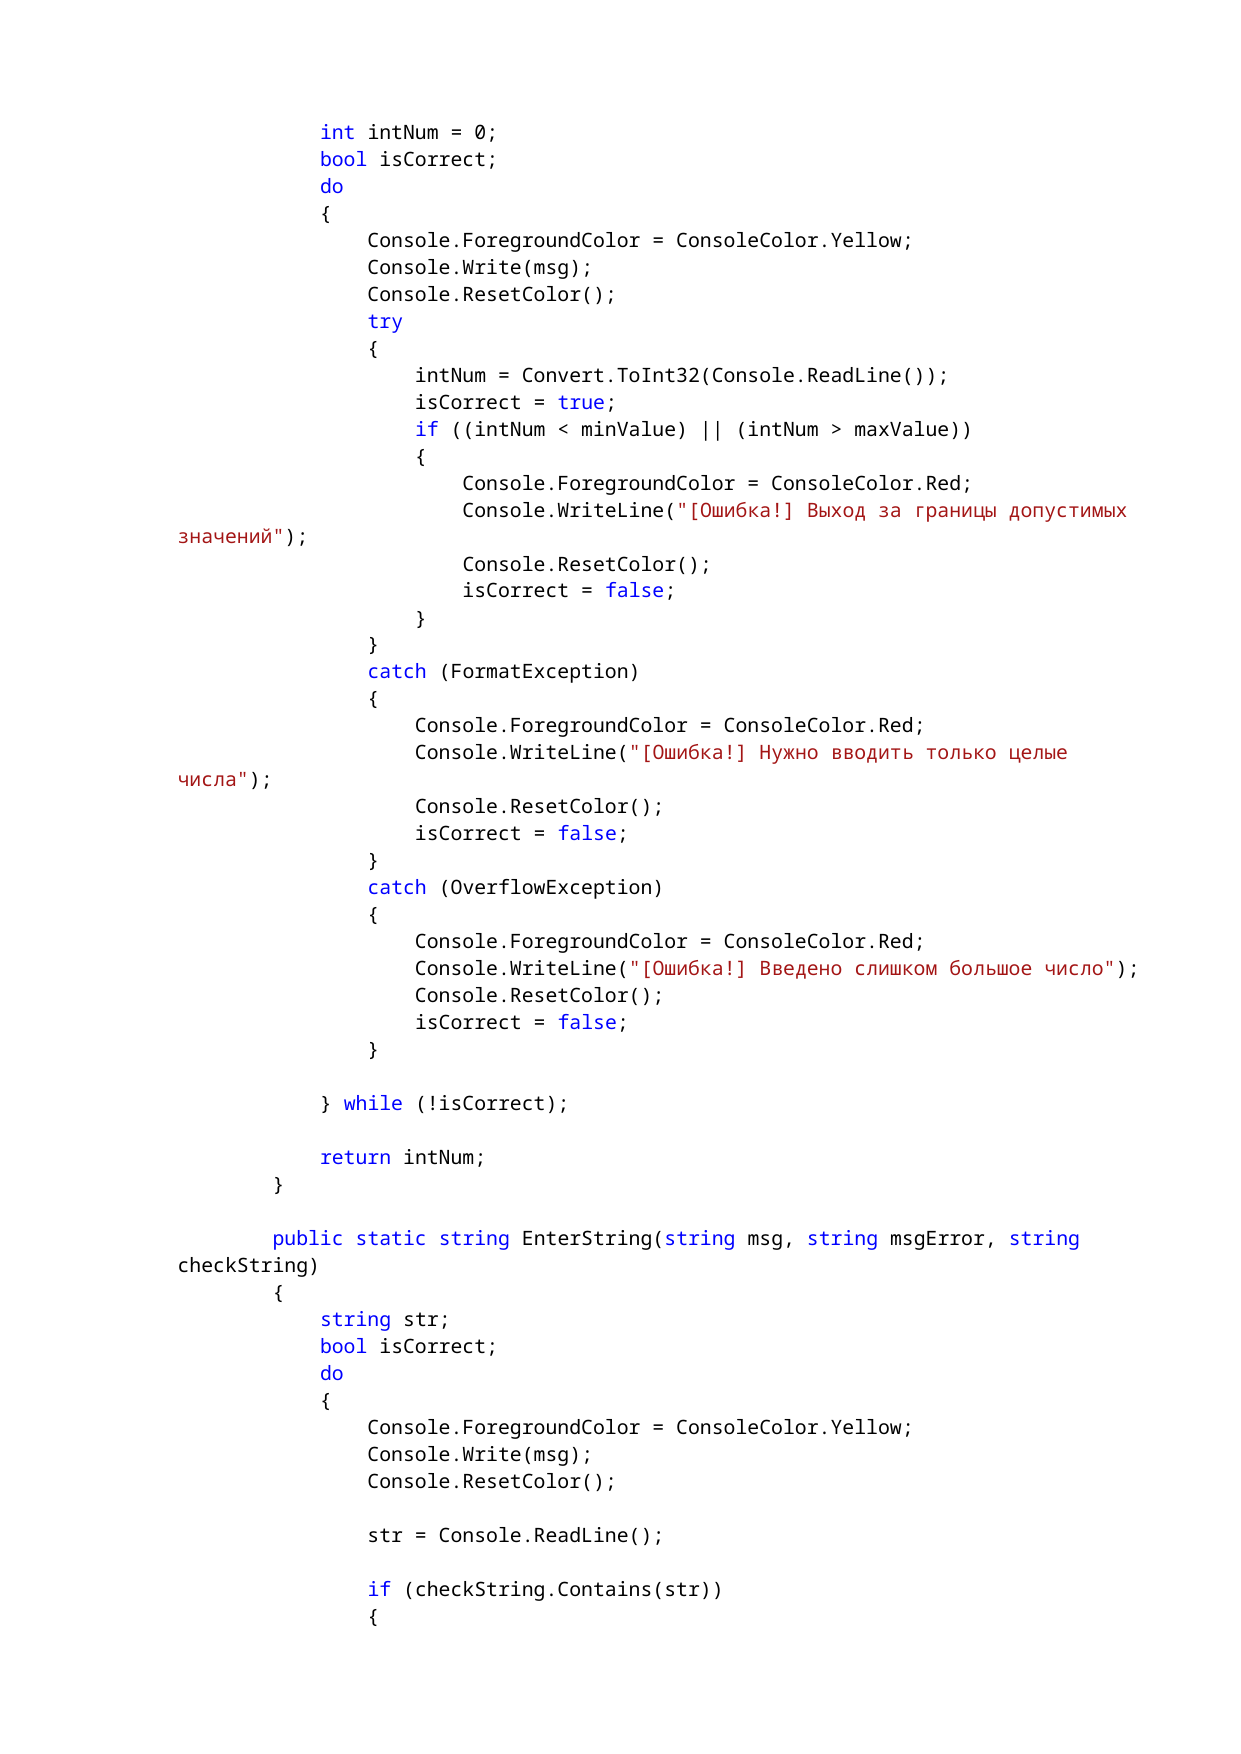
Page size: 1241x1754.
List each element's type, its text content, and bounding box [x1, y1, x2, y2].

text str = Console.ReadLine(); [177, 1521, 1152, 1548]
text public static string EnterString(string msg, string msgError, string checkString) [177, 1224, 1152, 1278]
text { [177, 199, 1152, 226]
text string str; [177, 1305, 1152, 1332]
text do [177, 172, 1152, 199]
text Console.ResetColor(); [177, 280, 1152, 307]
text Console.WriteLine("[Ошибка!] Выход за границы допустимых значений"); [177, 496, 1152, 550]
text { [177, 1602, 1152, 1629]
text Console.Write(msg); [177, 1440, 1152, 1467]
text int intNum = 0; [177, 118, 1152, 145]
text catch (FormatException) [177, 658, 1152, 685]
text Console.ForegroundColor = ConsoleColor.Red; [177, 469, 1152, 496]
text isCorrect = false; [177, 577, 1152, 604]
text Console.Write(msg); [177, 253, 1152, 280]
text isCorrect = true; [177, 388, 1152, 415]
text Console.WriteLine("[Ошибка!] Введено слишком большое число"); [177, 954, 1152, 981]
text bool isCorrect; [177, 145, 1152, 172]
text Console.WriteLine("[Ошибка!] Нужно вводить только целые числа"); [177, 739, 1152, 793]
text } while (!isCorrect); [177, 1089, 1152, 1116]
text } [177, 1035, 1152, 1062]
text Console.ForegroundColor = ConsoleColor.Yellow; [177, 1413, 1152, 1440]
text } [177, 847, 1152, 873]
text try [177, 307, 1152, 334]
text Console.ForegroundColor = ConsoleColor.Yellow; [177, 226, 1152, 253]
text Console.ForegroundColor = ConsoleColor.Red; [177, 712, 1152, 739]
text isCorrect = false; [177, 819, 1152, 847]
text Console.ResetColor(); [177, 793, 1152, 819]
text isCorrect = false; [177, 1008, 1152, 1035]
text return intNum; [177, 1143, 1152, 1170]
text catch (OverflowException) [177, 873, 1152, 901]
text Console.ResetColor(); [177, 550, 1152, 577]
text { [177, 334, 1152, 361]
text do [177, 1359, 1152, 1386]
text intNum = Convert.ToInt32(Console.ReadLine()); [177, 361, 1152, 388]
text { [177, 1386, 1152, 1413]
text } [177, 631, 1152, 658]
text Console.ResetColor(); [177, 1467, 1152, 1494]
text { [177, 685, 1152, 712]
text } [177, 604, 1152, 631]
text if (checkString.Contains(str)) [177, 1575, 1152, 1602]
text if ((intNum < minValue) || (intNum > maxValue)) [177, 415, 1152, 442]
text { [177, 442, 1152, 469]
text Console.ForegroundColor = ConsoleColor.Red; [177, 927, 1152, 954]
text } [177, 1170, 1152, 1197]
text Console.ResetColor(); [177, 981, 1152, 1008]
text bool isCorrect; [177, 1332, 1152, 1359]
text { [177, 901, 1152, 927]
text { [177, 1278, 1152, 1305]
